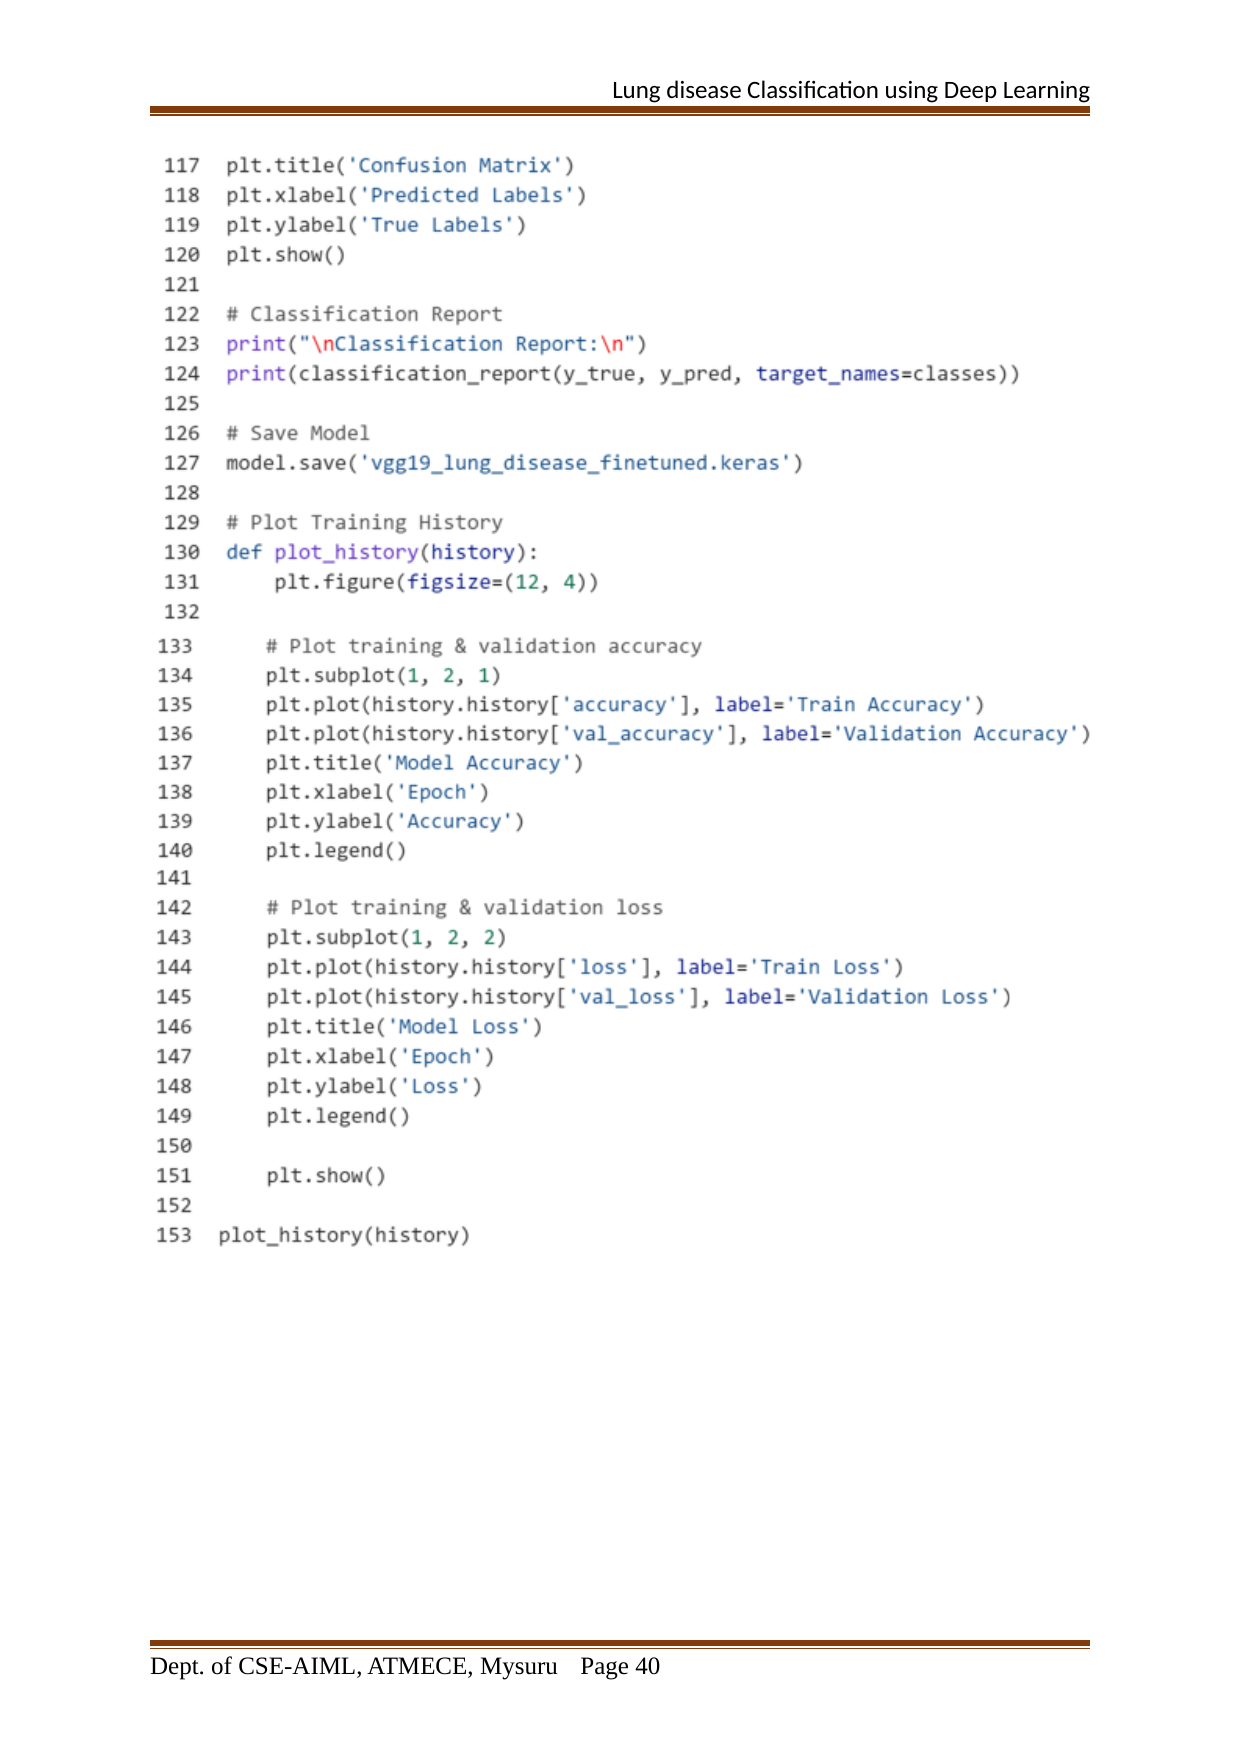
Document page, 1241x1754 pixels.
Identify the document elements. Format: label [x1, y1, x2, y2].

picture [150, 866, 1010, 1250]
picture [150, 150, 1029, 625]
picture [150, 627, 1091, 865]
